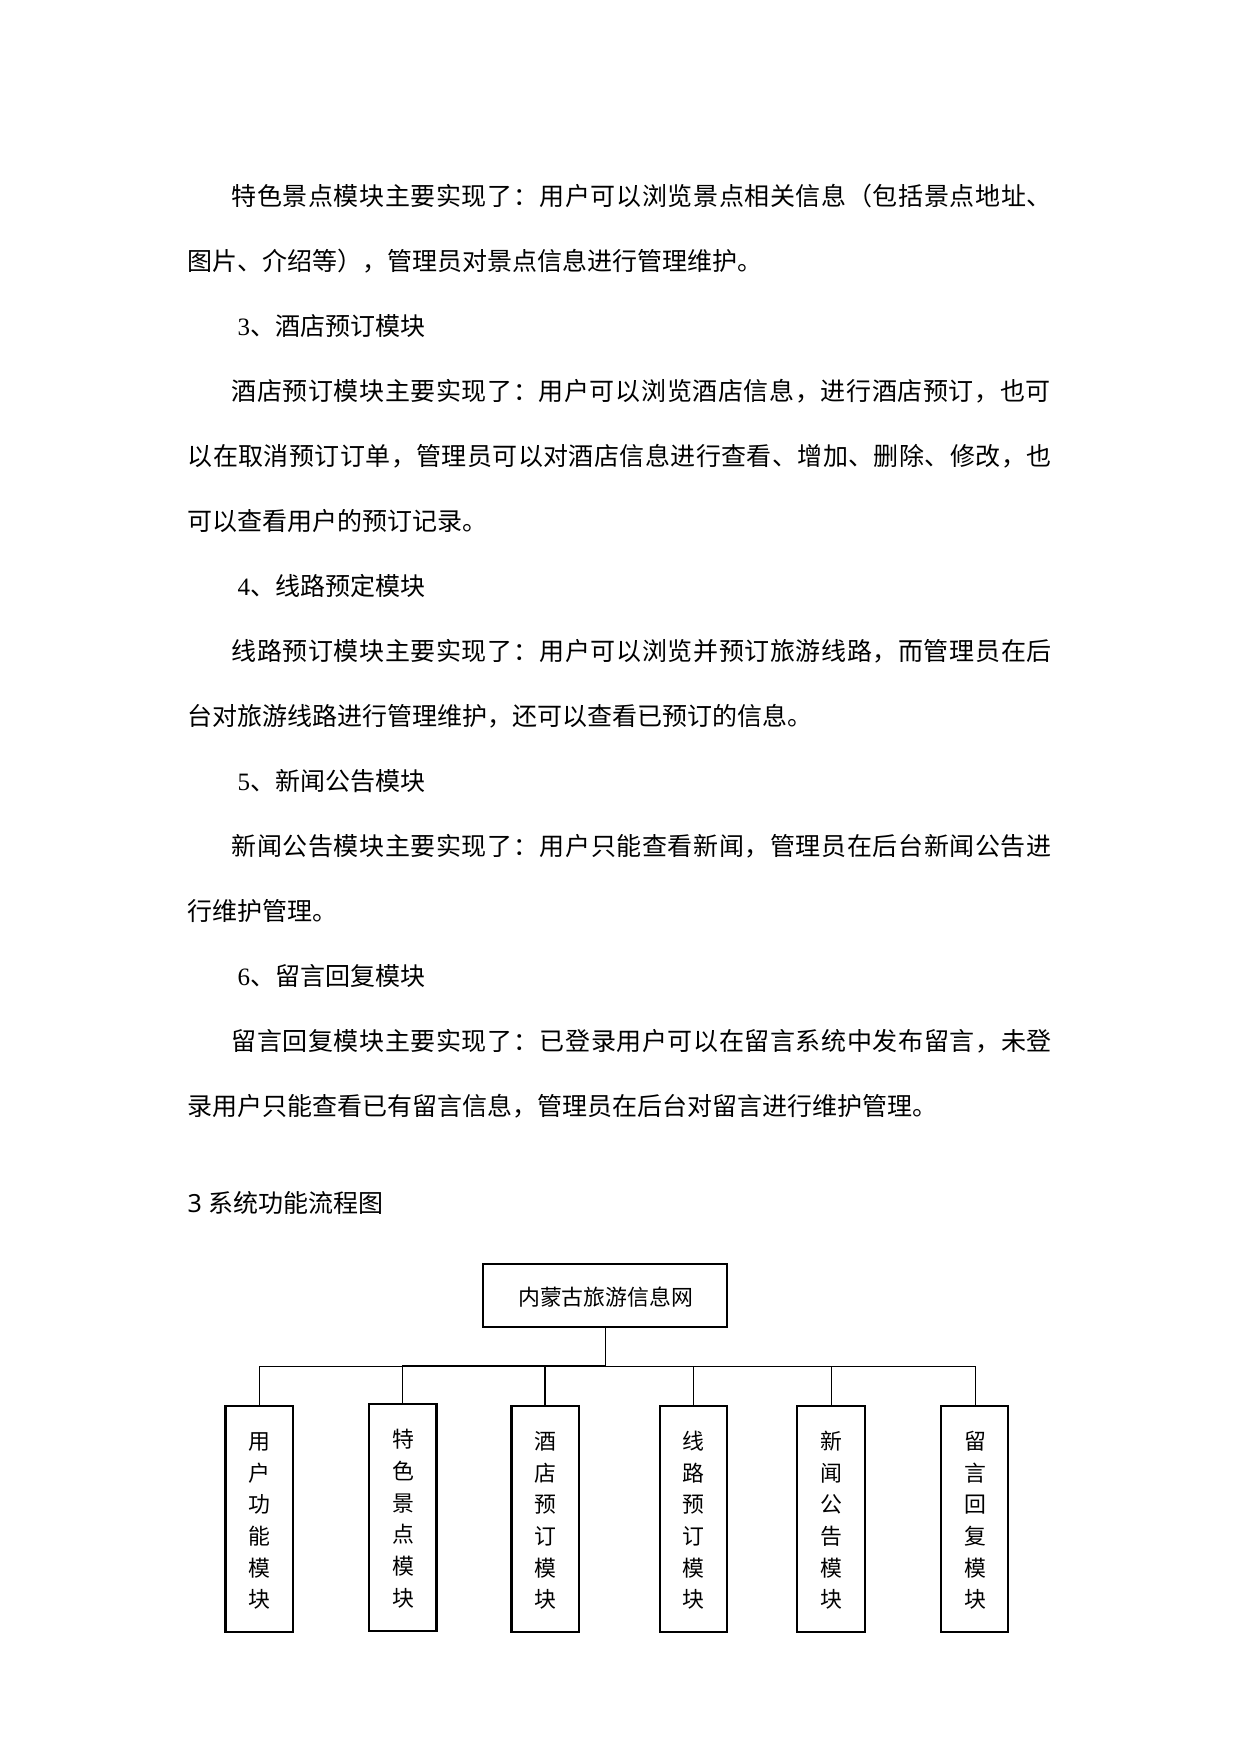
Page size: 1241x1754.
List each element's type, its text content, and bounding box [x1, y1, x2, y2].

list 留言回复模块主要实现了：已登录用户可以在留言系统中发布留言，未登录用户只能查看已有留言信息，管理员在后台对留言进行维护管理。 [187, 1007, 1053, 1137]
list 新闻公告模块 [187, 747, 1053, 812]
list 留言回复模块 [187, 942, 1053, 1007]
list 线路预订模块主要实现了：用户可以浏览并预订旅游线路，而管理员在后台对旅游线路进行管理维护，还可以查看已预订的信息。 [187, 617, 1053, 747]
list 线路预定模块 [187, 552, 1053, 617]
list 新闻公告模块主要实现了：用户只能查看新闻，管理员在后台新闻公告进行维护管理。 [187, 812, 1053, 942]
list 特色景点模块主要实现了：用户可以浏览景点相关信息（包括景点地址、图片、介绍等），管理员对景点信息进行管理维护。 [187, 162, 1053, 292]
text 3 系统功能流程图 [187, 1169, 1053, 1234]
list 酒店预订模块主要实现了：用户可以浏览酒店信息，进行酒店预订，也可以在取消预订订单，管理员可以对酒店信息进行查看、增加、删除、修改，也可以查看用户的预订记录。 [187, 357, 1053, 552]
list 酒店预订模块 [187, 292, 1053, 357]
